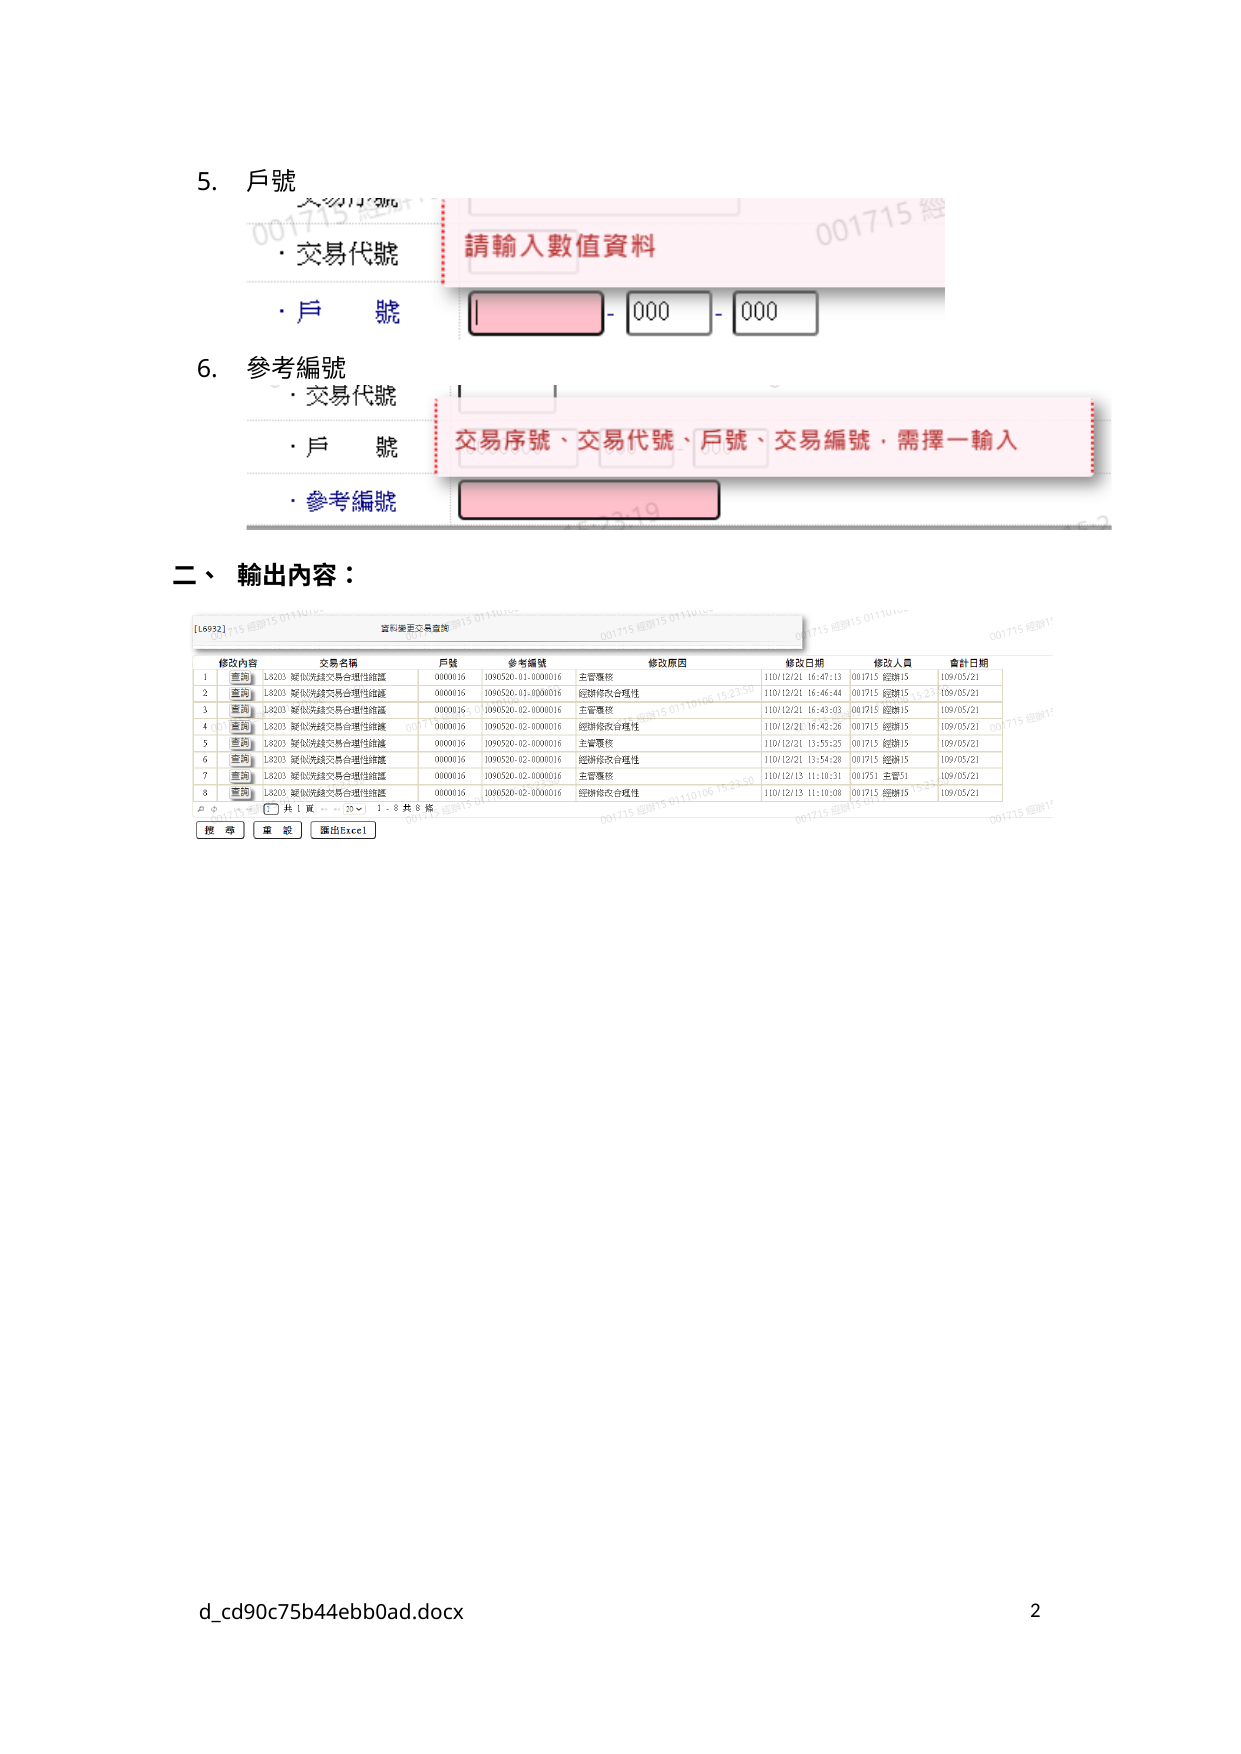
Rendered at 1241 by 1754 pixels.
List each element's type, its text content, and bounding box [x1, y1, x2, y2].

picture [246, 385, 1112, 530]
picture [246, 198, 945, 341]
picture [187, 610, 1053, 850]
list 參考編號 [197, 348, 1053, 386]
subtitle 輸出內容： [173, 554, 1053, 592]
list 戶號 [197, 161, 1053, 198]
